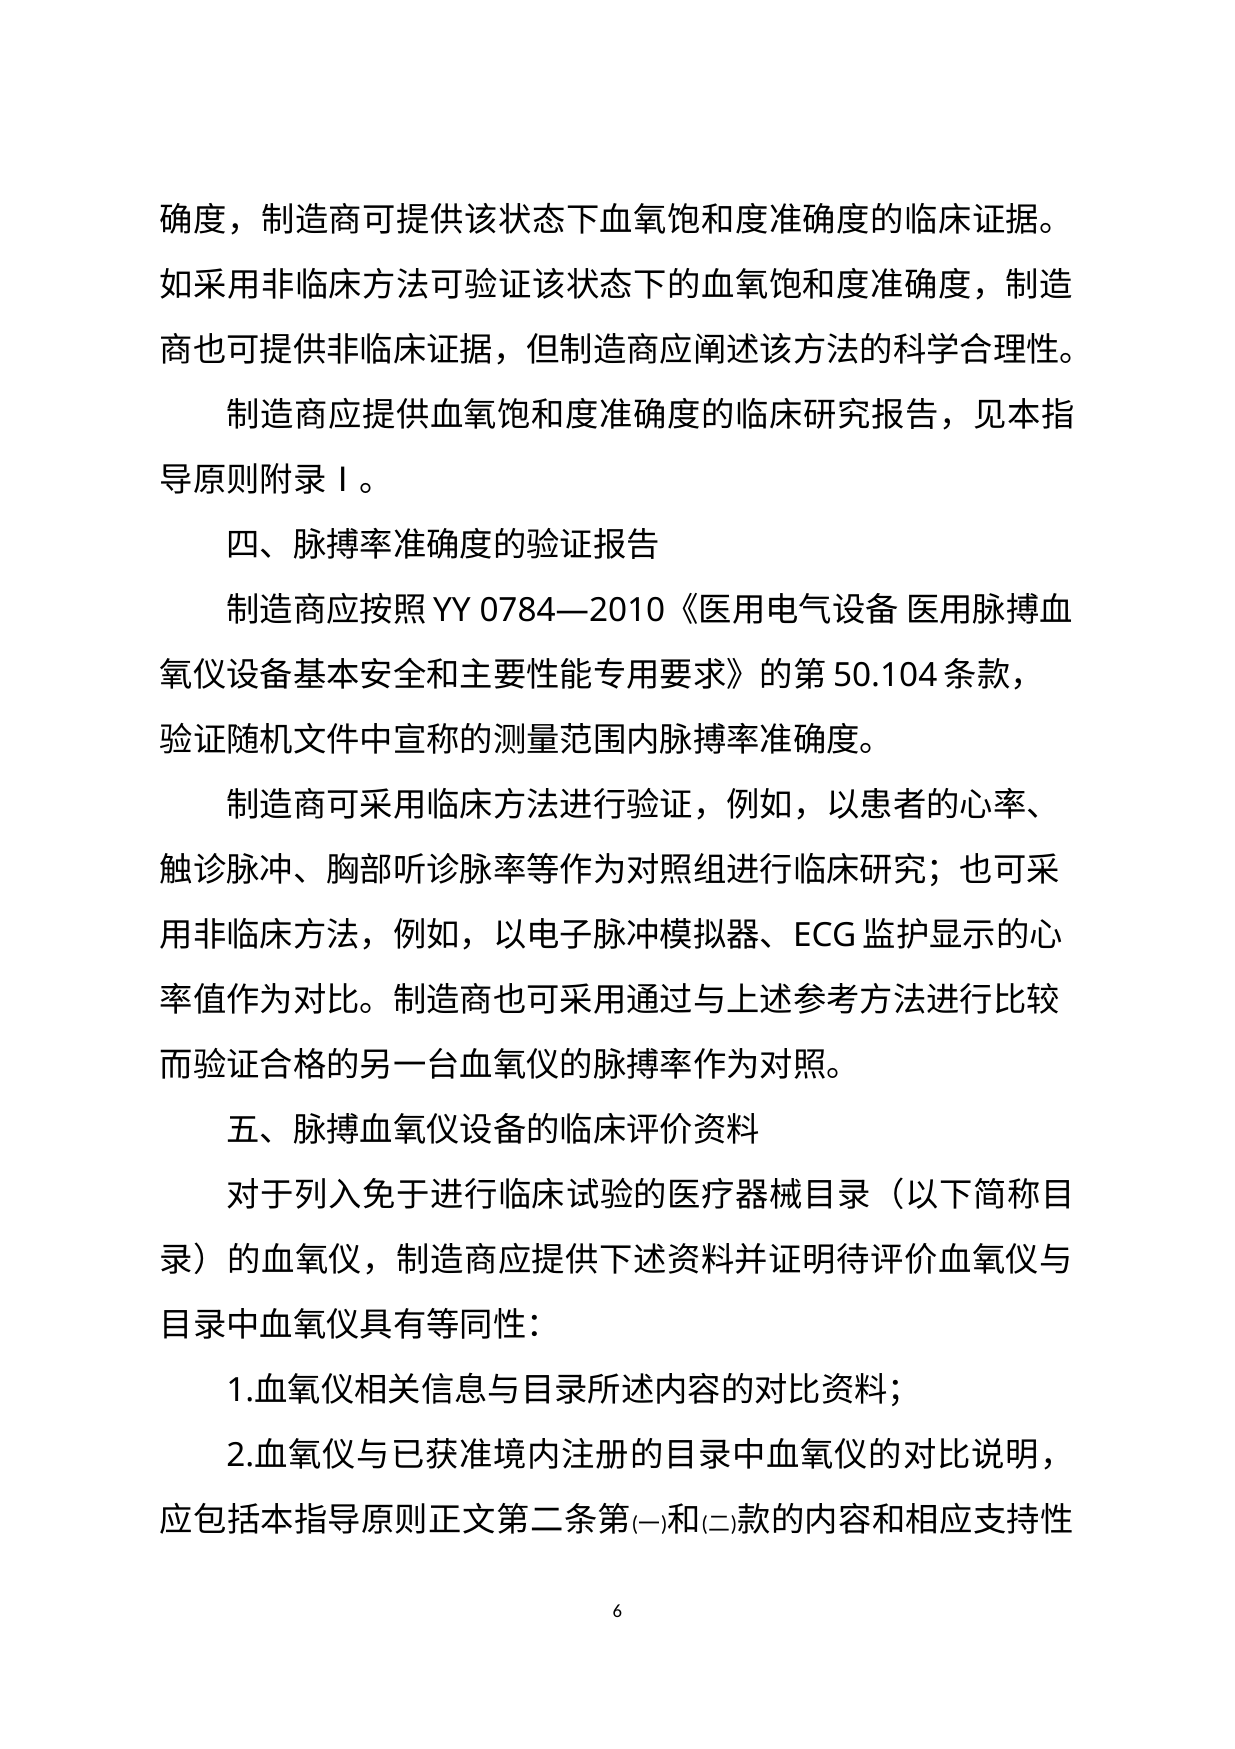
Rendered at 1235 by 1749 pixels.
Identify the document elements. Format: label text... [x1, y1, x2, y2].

text 制造商应按照YY 0784—2010《医用电气设备 医用脉搏血氧仪设备基本安全和主要性能专用要求》的第50.104条款，验证随机文件中宣称的测量范围内脉搏率准确度。 [159, 574, 1075, 769]
text 对于列入免于进行临床试验的医疗器械目录（以下简称目录）的血氧仪，制造商应提供下述资料并证明待评价血氧仪与目录中血氧仪具有等同性： [159, 1159, 1075, 1354]
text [159, 184, 1075, 379]
text 制造商应提供血氧饱和度准确度的临床研究报告，见本指导原则附录Ⅰ。 [159, 379, 1075, 509]
subtitle 脉搏血氧仪设备的临床评价资料 [159, 1094, 1075, 1159]
subtitle 脉搏率准确度的验证报告 [159, 509, 1075, 574]
text 制造商可采用临床方法进行验证，例如，以患者的心率、触诊脉冲、胸部听诊脉率等作为对照组进行临床研究；也可采用非临床方法，例如，以电子脉冲模拟器、ECG监护显示的心率值作为对比。制造商也可采用通过与上述参考方法进行比较而验证合格的另一台血氧仪的脉搏率作为对照。 [159, 769, 1075, 1094]
list 血氧仪相关信息与目录所述内容的对比资料； [159, 1354, 1075, 1419]
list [159, 1419, 1075, 1549]
